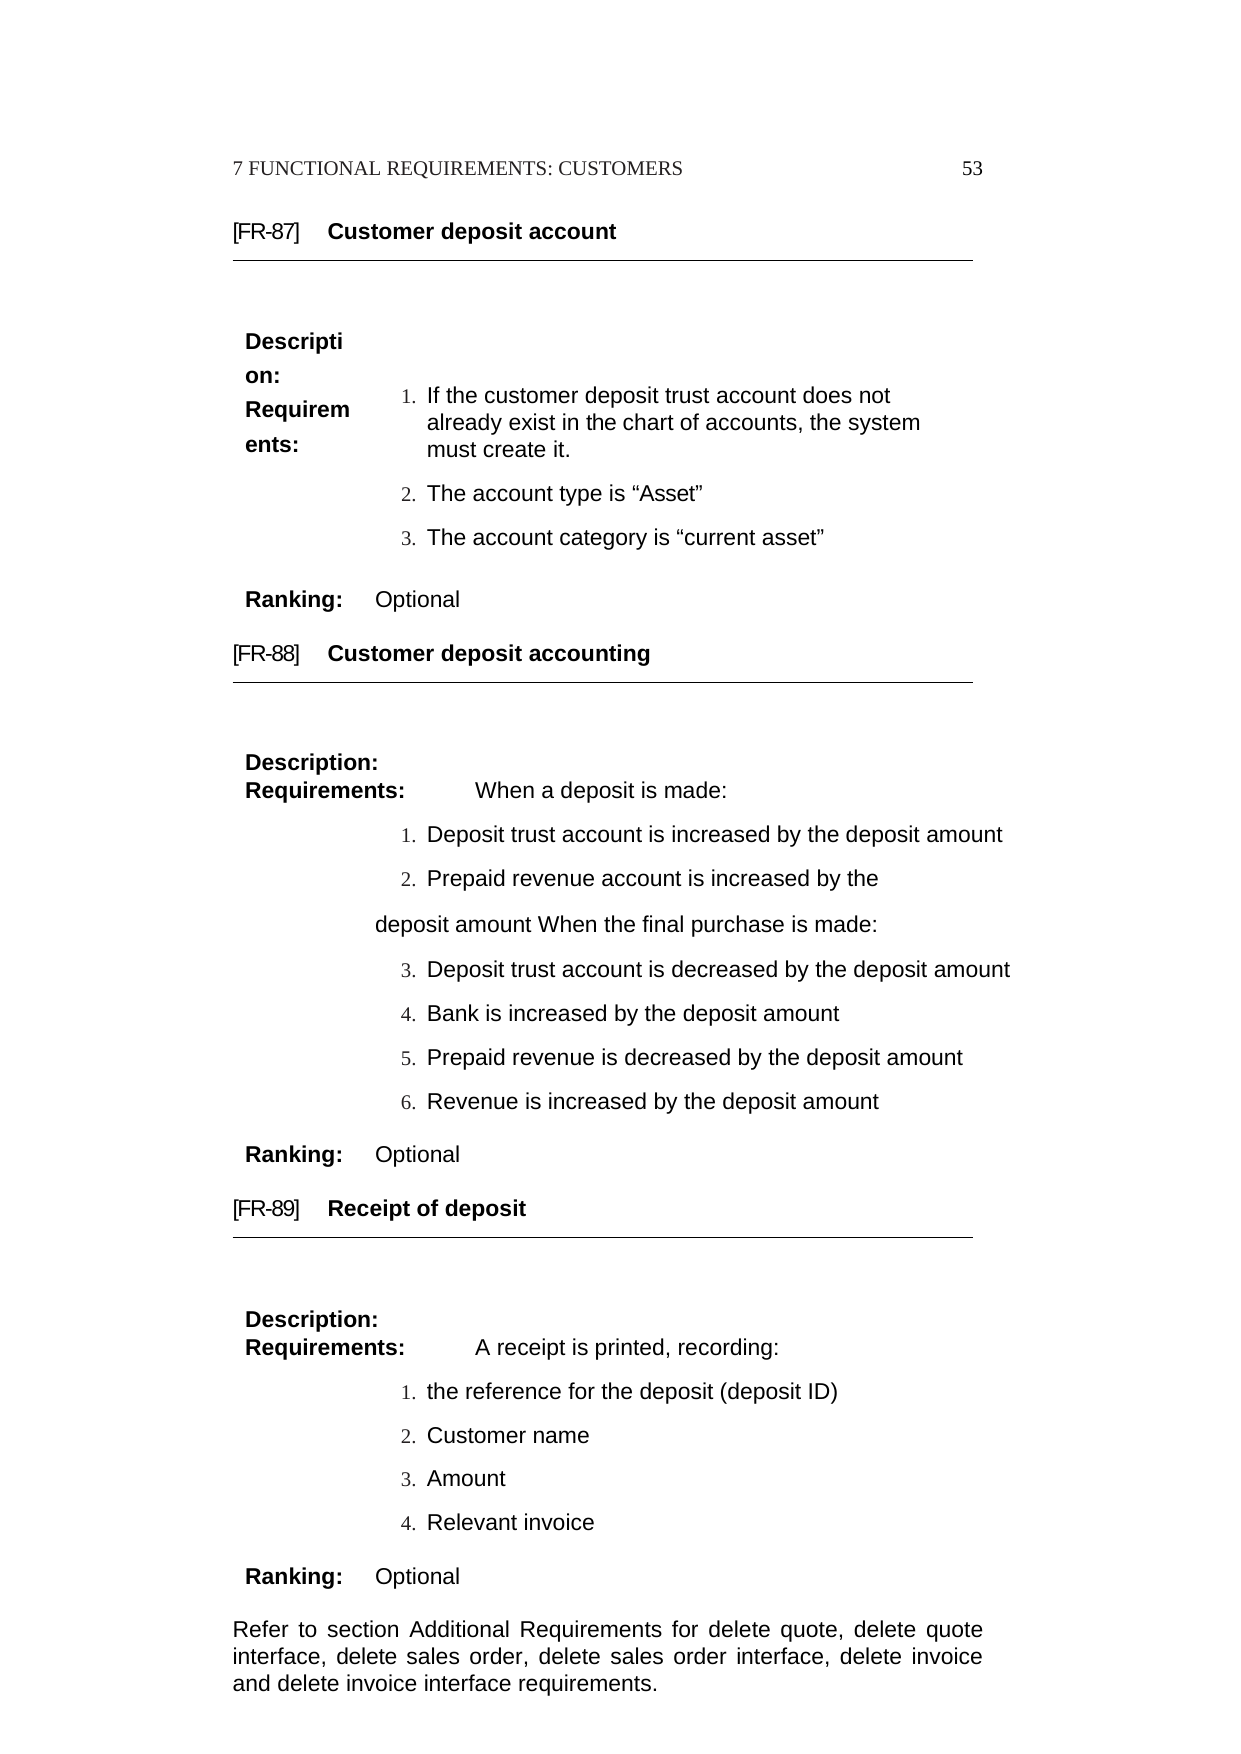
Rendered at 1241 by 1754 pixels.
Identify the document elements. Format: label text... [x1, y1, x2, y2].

list The account type is “Asset” [401, 479, 1071, 506]
text Ranking: Optional [245, 586, 1071, 613]
list Customer name [401, 1422, 1071, 1448]
list the reference for the deposit (deposit ID) [401, 1378, 1071, 1404]
list Amount [401, 1465, 1071, 1492]
text Ranking: Optional [245, 1563, 1071, 1589]
list Relevant invoice [401, 1509, 1071, 1536]
text Ranking: Optional [245, 1141, 1071, 1168]
text Description: [245, 1306, 1071, 1332]
list If the customer deposit trust account does not already exist in the chart of accounts, the system must create it. [401, 382, 961, 462]
text Requirements: A receipt is printed, recording: [245, 1334, 1071, 1360]
list Prepaid revenue is decreased by the deposit amount [401, 1044, 1071, 1071]
list The account category is “current asset” [401, 523, 1071, 550]
text Refer to section Additional Requirements for delete quote, delete quote interface, delete sales order, delete sales order interface, delete invoice and delete invoice interface requirements. [232, 1616, 983, 1697]
text Requirements: When a deposit is made: [245, 777, 1071, 804]
text [FR-87] Customer deposit account [232, 218, 1071, 244]
text [FR-89] Receipt of deposit [232, 1195, 1071, 1221]
text [FR-88] Customer deposit accounting [232, 640, 1071, 666]
list Revenue is increased by the deposit amount [401, 1088, 1071, 1114]
list Prepaid revenue account is increased by the deposit amount When the final purchase is made: [375, 865, 922, 937]
list Bank is increased by the deposit amount [401, 1000, 1071, 1027]
text Description: [245, 749, 1071, 776]
text Description: Requirements: [245, 328, 351, 457]
list Deposit trust account is increased by the deposit amount [401, 821, 1071, 848]
list Deposit trust account is decreased by the deposit amount [401, 956, 1071, 983]
